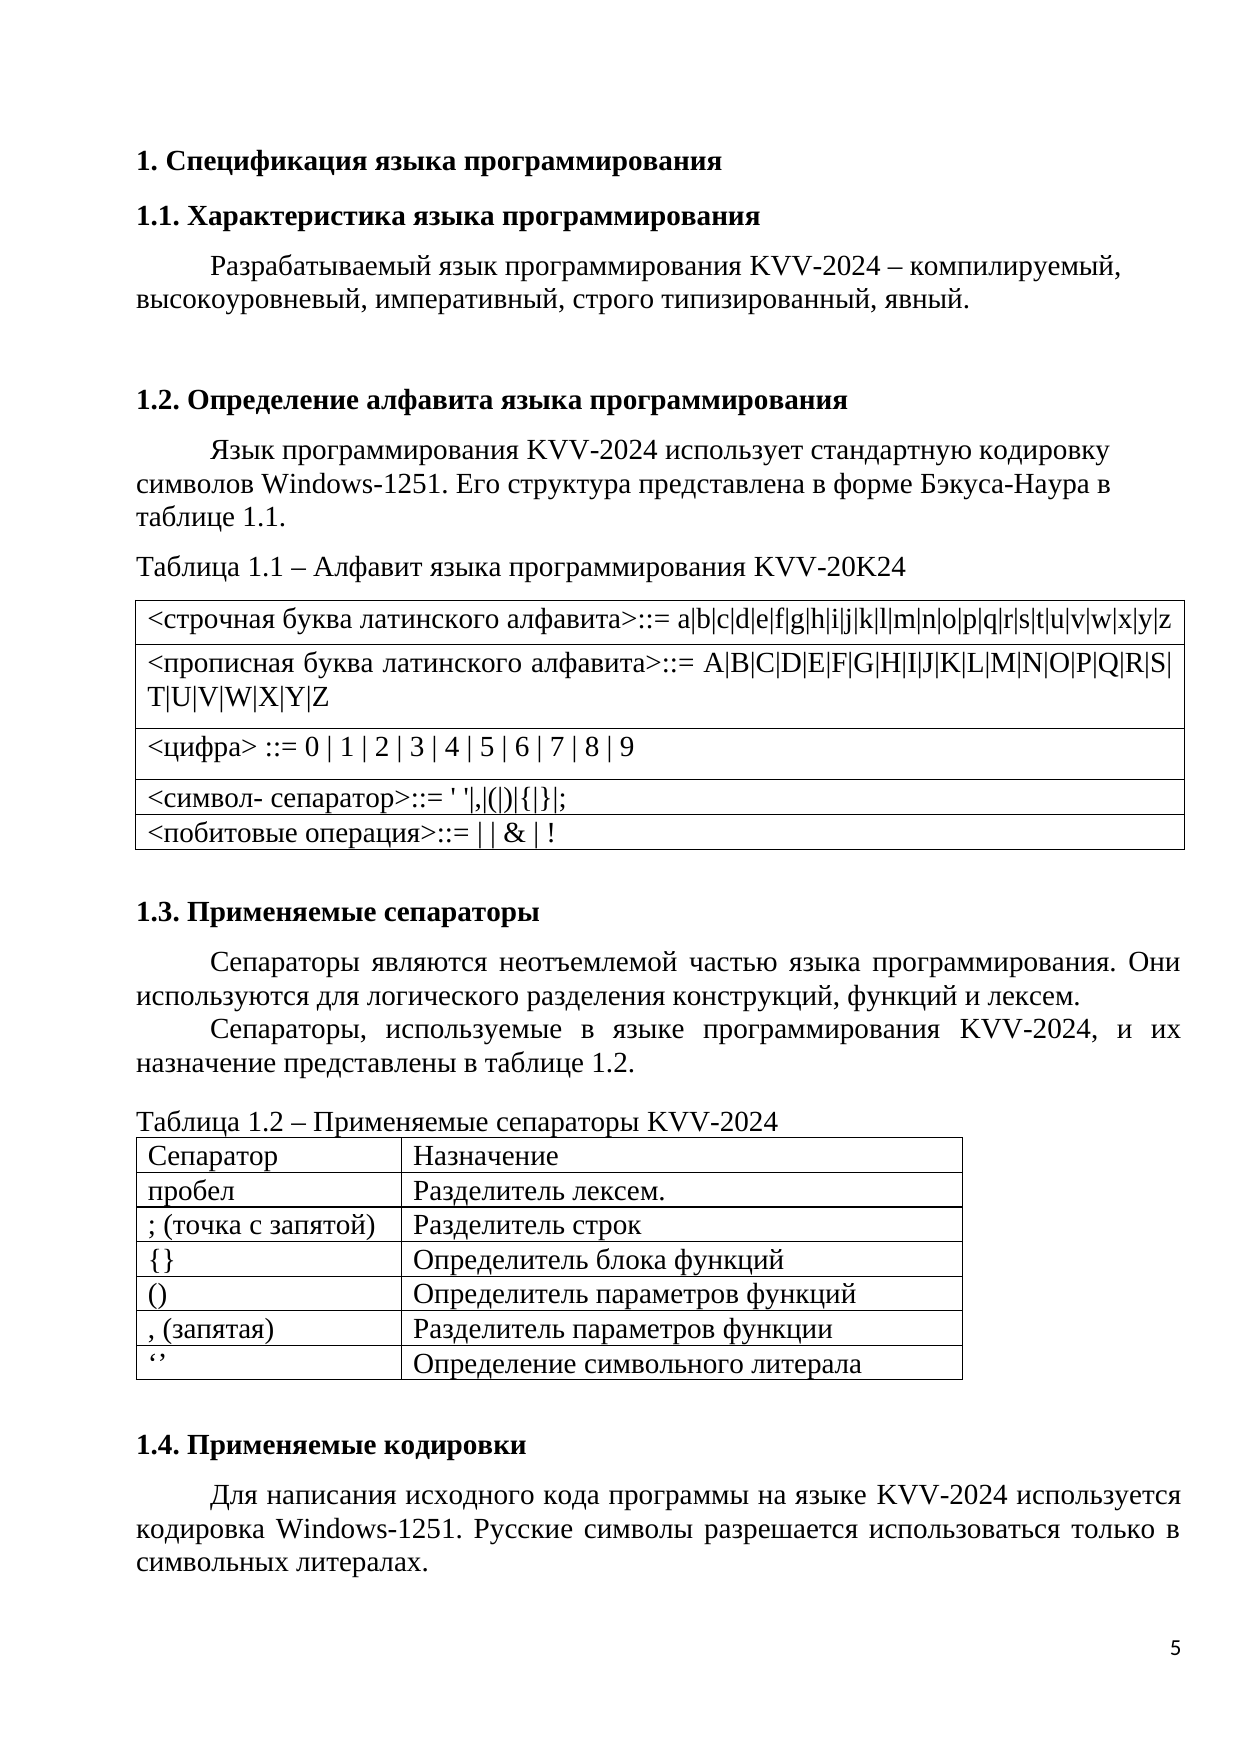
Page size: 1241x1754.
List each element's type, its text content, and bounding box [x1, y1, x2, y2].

table_cell Определитель блока функций [402, 1242, 962, 1276]
text Разрабатываемый язык программирования KVV-2024 – компилируемый, высокоуровневый, императивный, строго типизированный, явный. [136, 248, 1181, 315]
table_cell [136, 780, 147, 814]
subtitle Спецификация языка программирования [136, 143, 1181, 177]
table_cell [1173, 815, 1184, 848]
text Для написания исходного кода программы на языке KVV-2024 используется кодировка Windows-1251. Русские символы разрешается использоваться только в символьных литералах. [136, 1477, 1181, 1578]
table_cell пробел [137, 1173, 401, 1206]
table_cell ; (точка с запятой) [137, 1208, 401, 1241]
table_cell () [137, 1277, 401, 1310]
table_header <строчная буква латинского алфавита>::= a|b|c|d|e|f|g|h|i|j|k|l|m|n|o|p|q|r|s|t|u|v|w|x|y|z [136, 601, 1184, 644]
table_cell Определение символьного литерала [402, 1346, 962, 1379]
table_cell {} [137, 1242, 401, 1276]
subtitle 1.3. Применяемые сепараторы [136, 894, 1181, 928]
subtitle 1.2. Определение алфавита языка программирования [136, 382, 1181, 415]
table_cell Разделитель строк [402, 1208, 962, 1241]
table_cell <прописная буква латинского алфавита>::= A|B|C|D|E|F|G|H|I|J|K|L|M|N|O|P|Q|R|S|T|U|V|W|X|Y|Z [136, 645, 1184, 728]
text Таблица 1.2 – Применяемые сепараторы KVV-2024 [136, 1104, 1181, 1137]
table_header Сепаратор [137, 1138, 401, 1172]
subtitle 1.1. Характеристика языка программирования [136, 198, 1181, 231]
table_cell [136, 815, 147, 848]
table_cell Разделитель параметров функции [402, 1311, 962, 1345]
table_cell Разделитель лексем. [402, 1173, 962, 1206]
table_header Назначение [402, 1138, 962, 1172]
text Таблица 1.1 – Алфавит языка программирования KVV-20K24 [136, 549, 1181, 583]
text Язык программирования KVV-2024 использует стандартную кодировку символов Windows-1251. Его структура представлена в форме Бэкуса-Наура в таблице 1.1. [136, 432, 1181, 533]
table_cell ‘’ [137, 1346, 401, 1379]
table_cell Определитель параметров функций [402, 1277, 962, 1310]
subtitle 1.4. Применяемые кодировки [136, 1427, 1181, 1461]
text Сепараторы, используемые в языке программирования KVV-2024, и их назначение представлены в таблице 1.2. [136, 1012, 1181, 1079]
table_cell <цифра> ::= 0 | 1 | 2 | 3 | 4 | 5 | 6 | 7 | 8 | 9 [136, 729, 1184, 779]
table_cell , (запятая) [137, 1311, 401, 1345]
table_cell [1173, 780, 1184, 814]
text Сепараторы являются неотъемлемой частью языка программирования. Они используются для логического разделения конструкций, функций и лексем. [136, 944, 1181, 1012]
